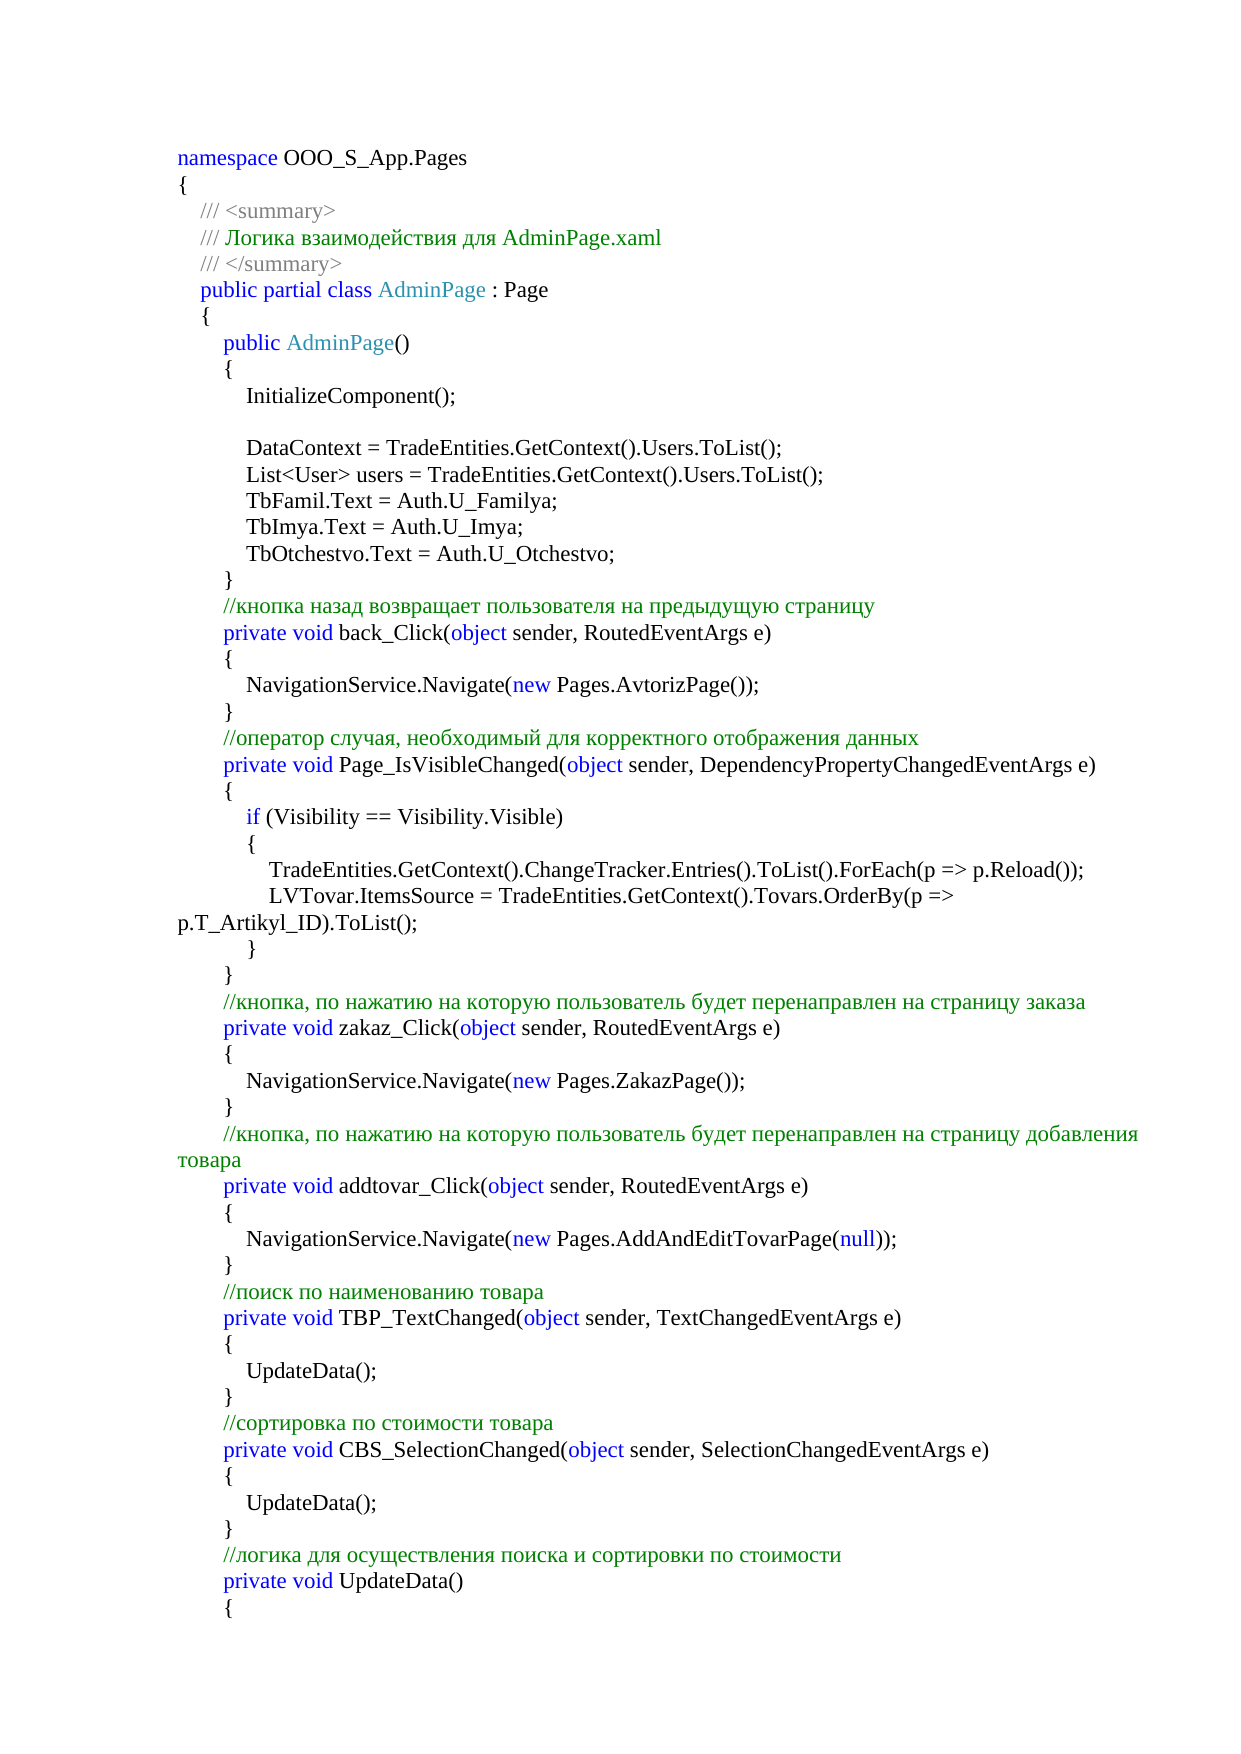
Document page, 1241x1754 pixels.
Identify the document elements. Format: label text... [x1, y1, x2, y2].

text TbOtchestvo.Text = Auth.U_Otchestvo; [177, 540, 1152, 566]
text { [177, 830, 1152, 856]
text //оператор случая, необходимый для корректного отображения данных [177, 724, 1152, 751]
text } [177, 1383, 1152, 1409]
text { [177, 777, 1152, 803]
text public AdminPage() [177, 329, 1152, 355]
text private void Page_IsVisibleChanged(object sender, DependencyPropertyChangedEventArgs e) [177, 751, 1152, 777]
text /// Логика взаимодействия для AdminPage.xaml [177, 223, 1152, 250]
text { [177, 303, 1152, 329]
text List<User> users = TradeEntities.GetContext().Users.ToList(); [177, 461, 1152, 487]
text { [177, 1199, 1152, 1225]
text } [177, 566, 1152, 592]
text { [177, 1330, 1152, 1357]
text NavigationService.Navigate(new Pages.ZakazPage()); [177, 1067, 1152, 1093]
text { [177, 645, 1152, 672]
text private void CBS_SelectionChanged(object sender, SelectionChangedEventArgs e) [177, 1436, 1152, 1462]
text //поиск по наименованию товара [177, 1278, 1152, 1304]
text LVTovar.ItemsSource = TradeEntities.GetContext().Tovars.OrderBy(p => p.T_Artikyl_ID).ToList(); [177, 882, 1152, 935]
text TradeEntities.GetContext().ChangeTracker.Entries().ToList().ForEach(p => p.Reload()); [177, 856, 1152, 882]
text private void zakaz_Click(object sender, RoutedEventArgs e) [177, 1014, 1152, 1041]
text namespace OOO_S_App.Pages [177, 144, 1152, 171]
text private void TBP_TextChanged(object sender, TextChangedEventArgs e) [177, 1304, 1152, 1330]
text { [177, 1594, 1152, 1620]
text } [177, 698, 1152, 724]
text TbImya.Text = Auth.U_Imya; [177, 513, 1152, 540]
text /// <summary> [177, 197, 1152, 223]
text InitializeComponent(); [177, 382, 1152, 408]
text NavigationService.Navigate(new Pages.AddAndEditTovarPage(null)); [177, 1225, 1152, 1251]
text private void back_Click(object sender, RoutedEventArgs e) [177, 619, 1152, 645]
text } [177, 1515, 1152, 1541]
text } [177, 1251, 1152, 1278]
text private void addtovar_Click(object sender, RoutedEventArgs e) [177, 1172, 1152, 1199]
text } [177, 961, 1152, 988]
text NavigationService.Navigate(new Pages.AvtorizPage()); [177, 672, 1152, 698]
text //сортировка по стоимости товара [177, 1409, 1152, 1436]
text UpdateData(); [177, 1357, 1152, 1383]
text public partial class AdminPage : Page [177, 276, 1152, 303]
text TbFamil.Text = Auth.U_Familya; [177, 487, 1152, 513]
text DataContext = TradeEntities.GetContext().Users.ToList(); [177, 434, 1152, 461]
text //кнопка назад возвращает пользователя на предыдущую страницу [177, 592, 1152, 619]
text //логика для осуществления поиска и сортировки по стоимости [177, 1541, 1152, 1568]
text { [177, 1041, 1152, 1067]
text UpdateData(); [177, 1488, 1152, 1515]
text { [177, 1462, 1152, 1488]
text { [177, 171, 1152, 197]
text /// </summary> [177, 250, 1152, 276]
text } [177, 1093, 1152, 1119]
text { [177, 355, 1152, 382]
text //кнопка, по нажатию на которую пользователь будет перенаправлен на страницу добавления товара [177, 1119, 1152, 1172]
text if (Visibility == Visibility.Visible) [177, 803, 1152, 830]
text } [177, 935, 1152, 961]
text private void UpdateData() [177, 1568, 1152, 1594]
text //кнопка, по нажатию на которую пользователь будет перенаправлен на страницу заказа [177, 988, 1152, 1014]
